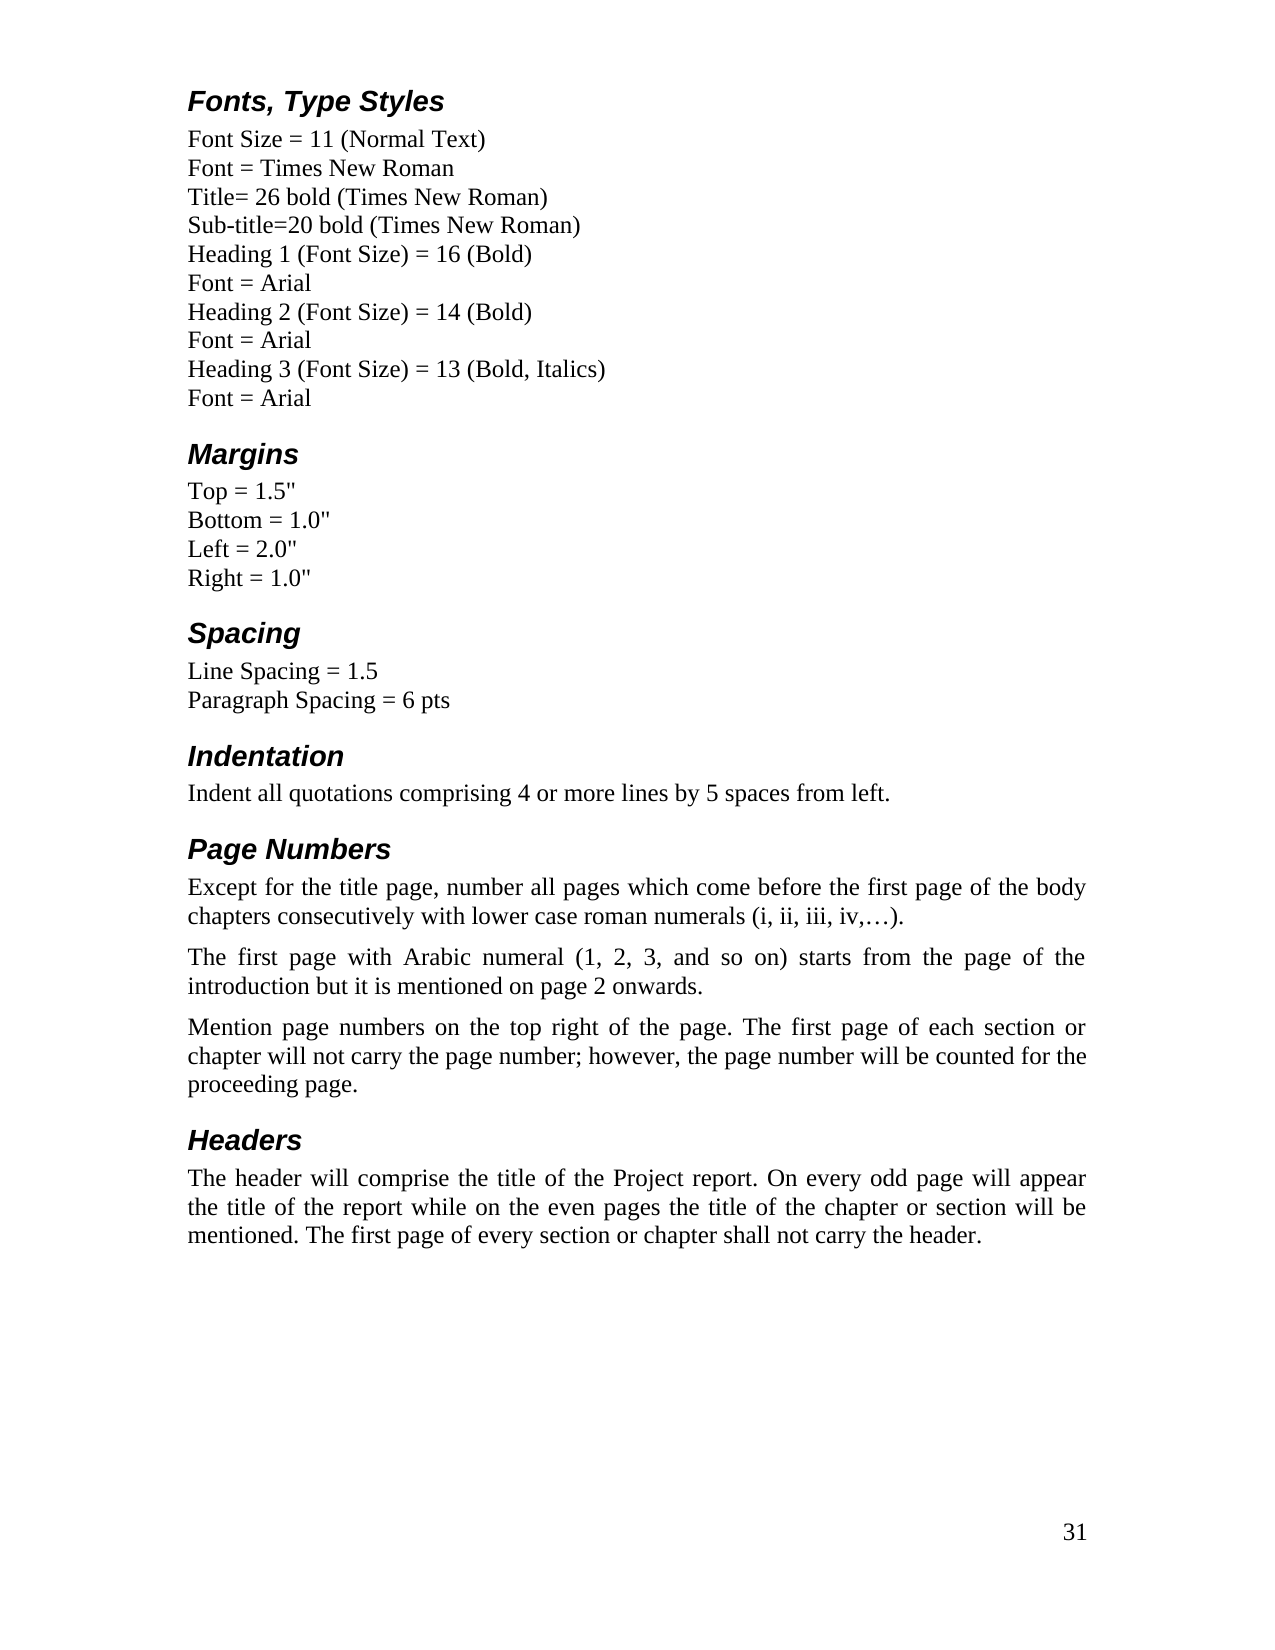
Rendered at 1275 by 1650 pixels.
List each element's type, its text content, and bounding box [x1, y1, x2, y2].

text Bottom = 1.0" [187, 505, 1087, 534]
text Heading 1 (Font Size) = 16 (Bold) [187, 239, 1087, 268]
subtitle Margins [187, 437, 1087, 470]
text The first page with Arabic numeral (1, 2, 3, and so on) starts from the page of the introduction but it is mentioned on page 2 onwards. [187, 942, 1087, 999]
text Top = 1.5" [187, 476, 1087, 505]
text Except for the title page, number all pages which come before the first page of the body chapters consecutively with lower case roman numerals (i, ii, iii, iv,…). [187, 872, 1087, 929]
subtitle Spacing [187, 616, 1087, 650]
subtitle Headers [187, 1123, 1087, 1157]
text The header will comprise the title of the Project report. On every odd page will appear the title of the report while on the even pages the title of the chapter or section will be mentioned. The first page of every section or chapter shall not carry the header. [187, 1163, 1087, 1249]
text Heading 2 (Font Size) = 14 (Bold) [187, 297, 1087, 325]
subtitle Page Numbers [187, 832, 1087, 866]
text Heading 3 (Font Size) = 13 (Bold, Italics) [187, 354, 1087, 383]
subtitle Indentation [187, 739, 1087, 772]
text Left = 2.0" [187, 534, 1087, 563]
text Font = Times New Roman [187, 153, 1087, 182]
text Font = Arial [187, 383, 1087, 412]
text Mention page numbers on the top right of the page. The first page of each section or chapter will not carry the page number; however, the page number will be counted for the proceeding page. [187, 1012, 1087, 1098]
text Font = Arial [187, 268, 1087, 297]
text Title= 26 bold (Times New Roman) [187, 182, 1087, 210]
subtitle Fonts, Type Styles [187, 84, 1087, 118]
text Font = Arial [187, 325, 1087, 354]
text Right = 1.0" [187, 563, 1087, 591]
text Font Size = 11 (Normal Text) [187, 124, 1087, 153]
text Line Spacing = 1.5 [187, 656, 1087, 685]
text Paragraph Spacing = 6 pts [187, 685, 1087, 714]
text Sub-title=20 bold (Times New Roman) [187, 210, 1087, 239]
text Indent all quotations comprising 4 or more lines by 5 spaces from left. [187, 778, 1087, 807]
